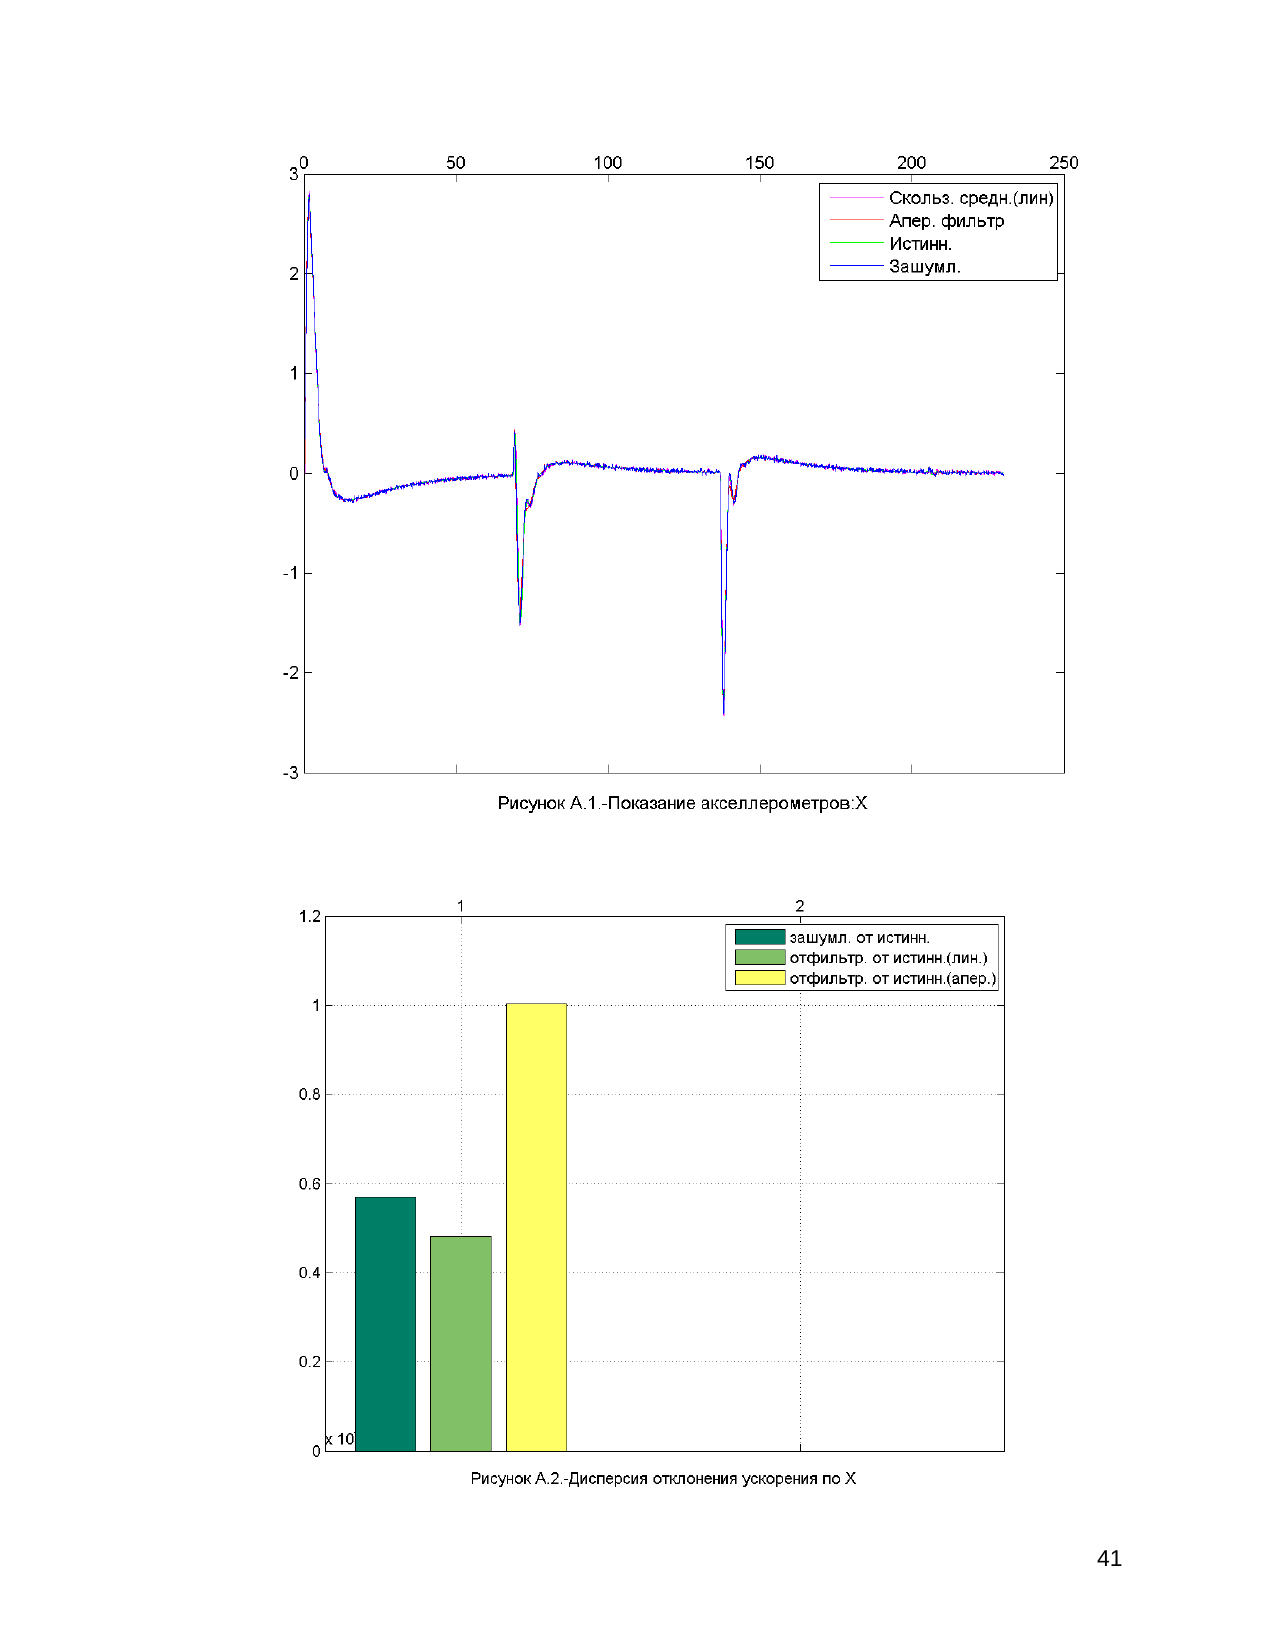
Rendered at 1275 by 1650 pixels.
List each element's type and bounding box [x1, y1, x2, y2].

picture [176, 118, 1157, 853]
picture [211, 866, 1087, 1523]
